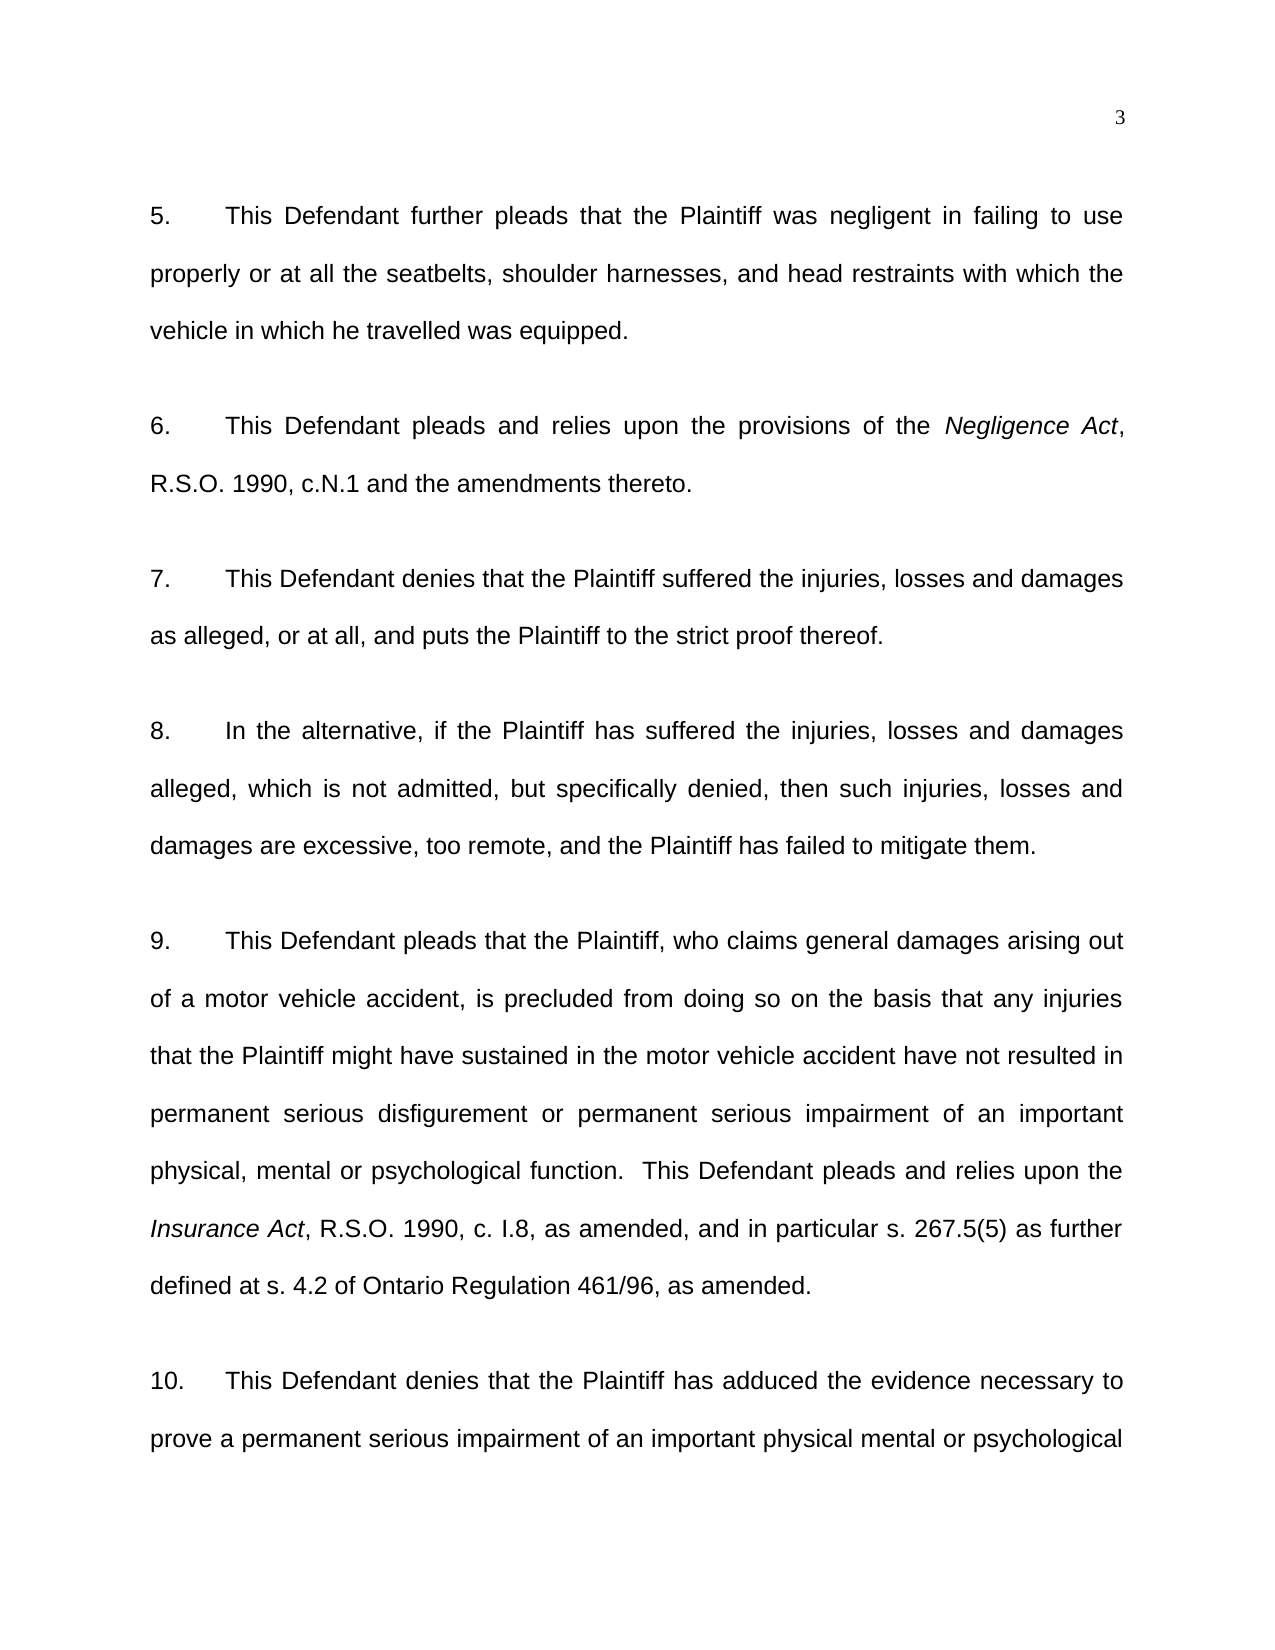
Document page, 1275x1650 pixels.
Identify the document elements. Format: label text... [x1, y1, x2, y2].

list This Defendant pleads and relies upon the provisions of the Negligence Act, R.S.O. 1990, c.N.1 and the amendments thereto. [150, 411, 1125, 497]
list This Defendant denies that the Plaintiff suffered the injuries, losses and damages as alleged, or at all, and puts the Plaintiff to the strict proof thereof. [150, 564, 1125, 650]
list This Defendant pleads that the Plaintiff, who claims general damages arising out of a motor vehicle accident, is precluded from doing so on the basis that any injuries that the Plaintiff might have sustained in the motor vehicle accident have not resulted in permanent serious disfigurement or permanent serious impairment of an important physical, mental or psychological function. This Defendant pleads and relies upon the Insurance Act, R.S.O. 1990, c. I.8, as amended, and in particular s. 267.5(5) as further defined at s. 4.2 of Ontario Regulation 461/96, as amended. [150, 926, 1125, 1300]
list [150, 1366, 1125, 1452]
list This Defendant further pleads that the Plaintiff was negligent in failing to use properly or at all the seatbelts, shoulder harnesses, and head restraints with which the vehicle in which he travelled was equipped. [150, 201, 1125, 345]
list In the alternative, if the Plaintiff has suffered the injuries, losses and damages alleged, which is not admitted, but specifically denied, then such injuries, losses and damages are excessive, too remote, and the Plaintiff has failed to mitigate them. [150, 716, 1125, 860]
